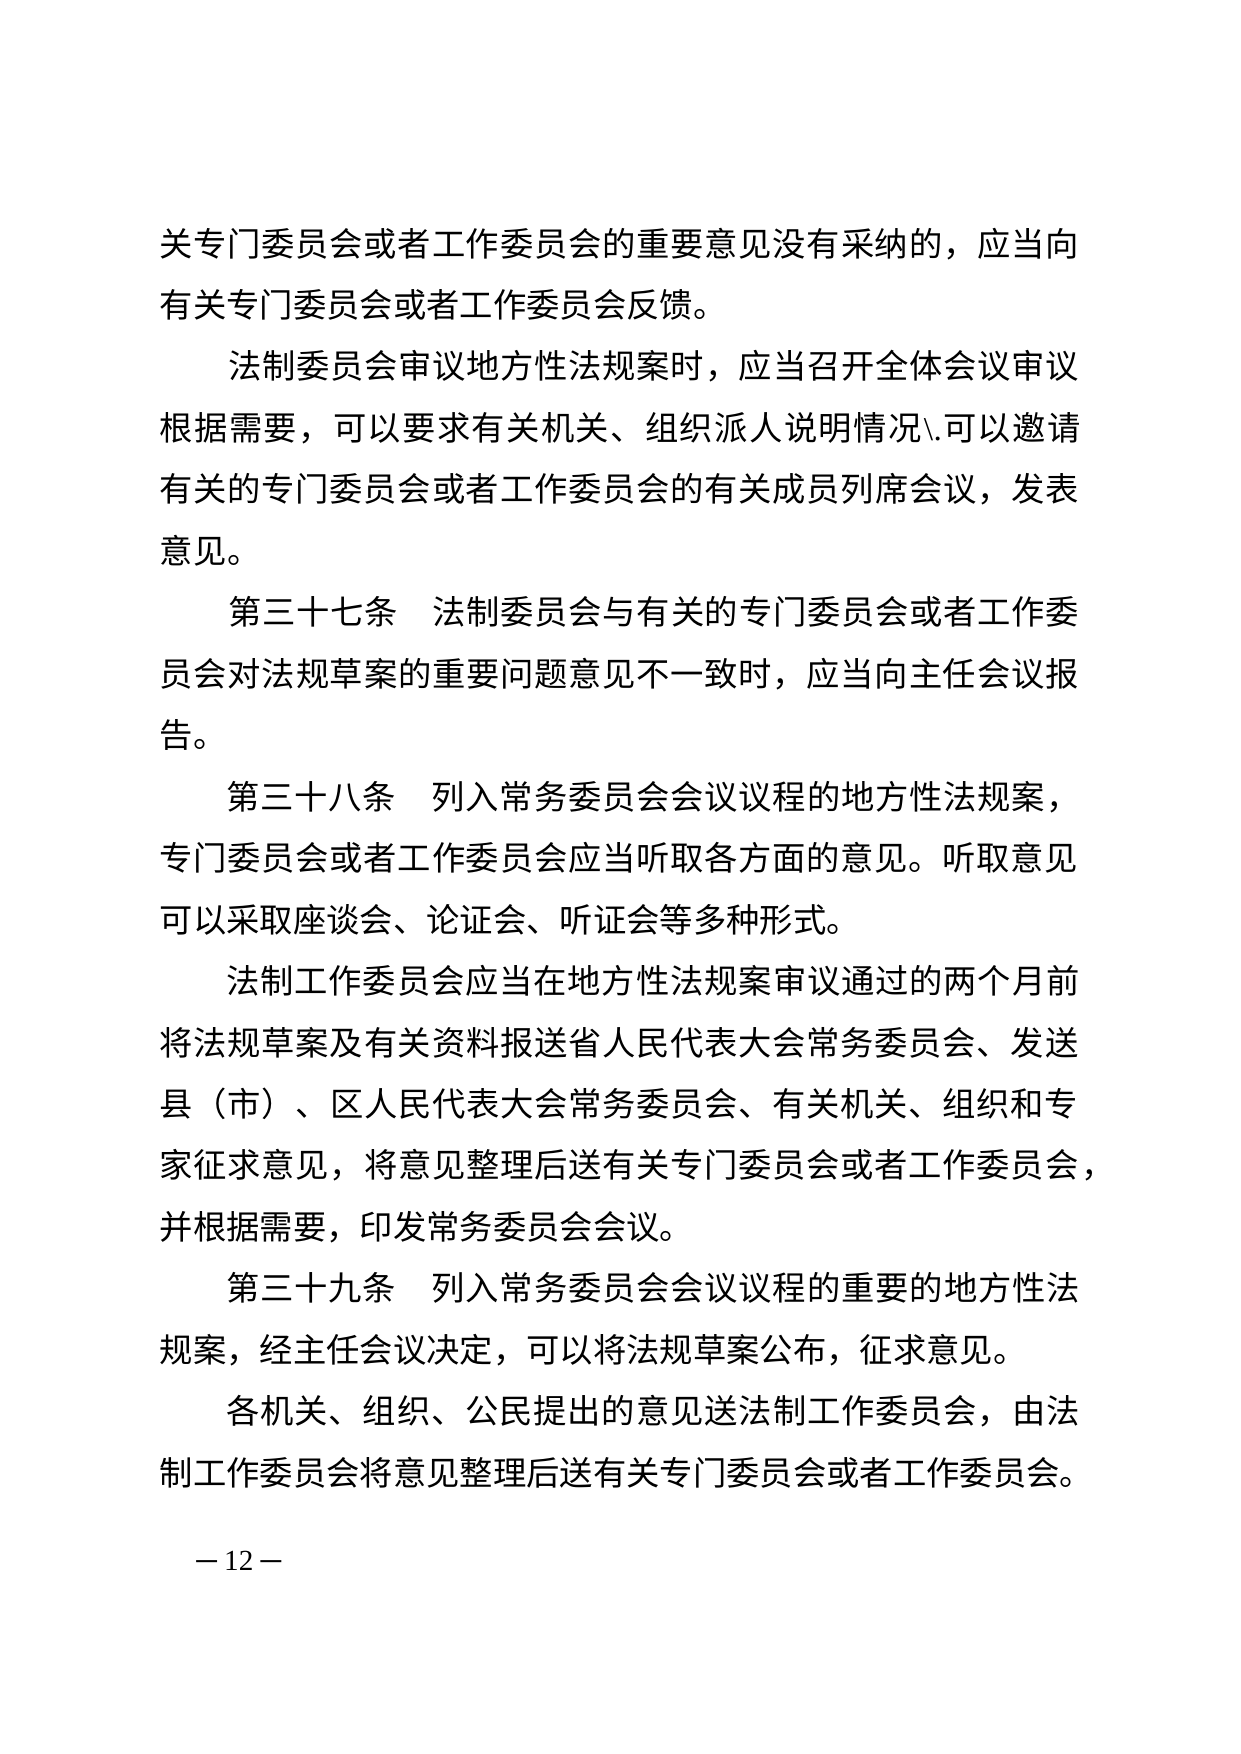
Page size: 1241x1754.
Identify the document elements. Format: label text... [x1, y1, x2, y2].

text 各机关、组织、公民提出的意见送法制工作委员会，由法制工作委员会将意见整理后送有关专门委员会或者工作委员会。 [159, 1374, 1081, 1497]
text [159, 207, 1081, 330]
text 法制工作委员会应当在地方性法规案审议通过的两个月前，将法规草案及有关资料报送省人民代表大会常务委员会、发送县（市）、区人民代表大会常务委员会、有关机关、组织和专家征求意见，将意见整理后送有关专门委员会或者工作委员会，并根据需要，印发常务委员会会议。 [159, 944, 1081, 1252]
text 第三十八条 列入常务委员会会议议程的地方性法规案，专门委员会或者工作委员会应当听取各方面的意见。听取意见可以采取座谈会、论证会、听证会等多种形式。 [159, 760, 1081, 944]
text 法制委员会审议地方性法规案时，应当召开全体会议审议，根据需要，可以要求有关机关、组织派人说明情况\.可以邀请有关的专门委员会或者工作委员会的有关成员列席会议，发表意见。 [159, 330, 1081, 576]
text 第三十九条 列入常务委员会会议议程的重要的地方性法规案，经主任会议决定，可以将法规草案公布，征求意见。 [159, 1252, 1081, 1374]
text 第三十七条 法制委员会与有关的专门委员会或者工作委员会对法规草案的重要问题意见不一致时，应当向主任会议报告。 [159, 576, 1081, 760]
